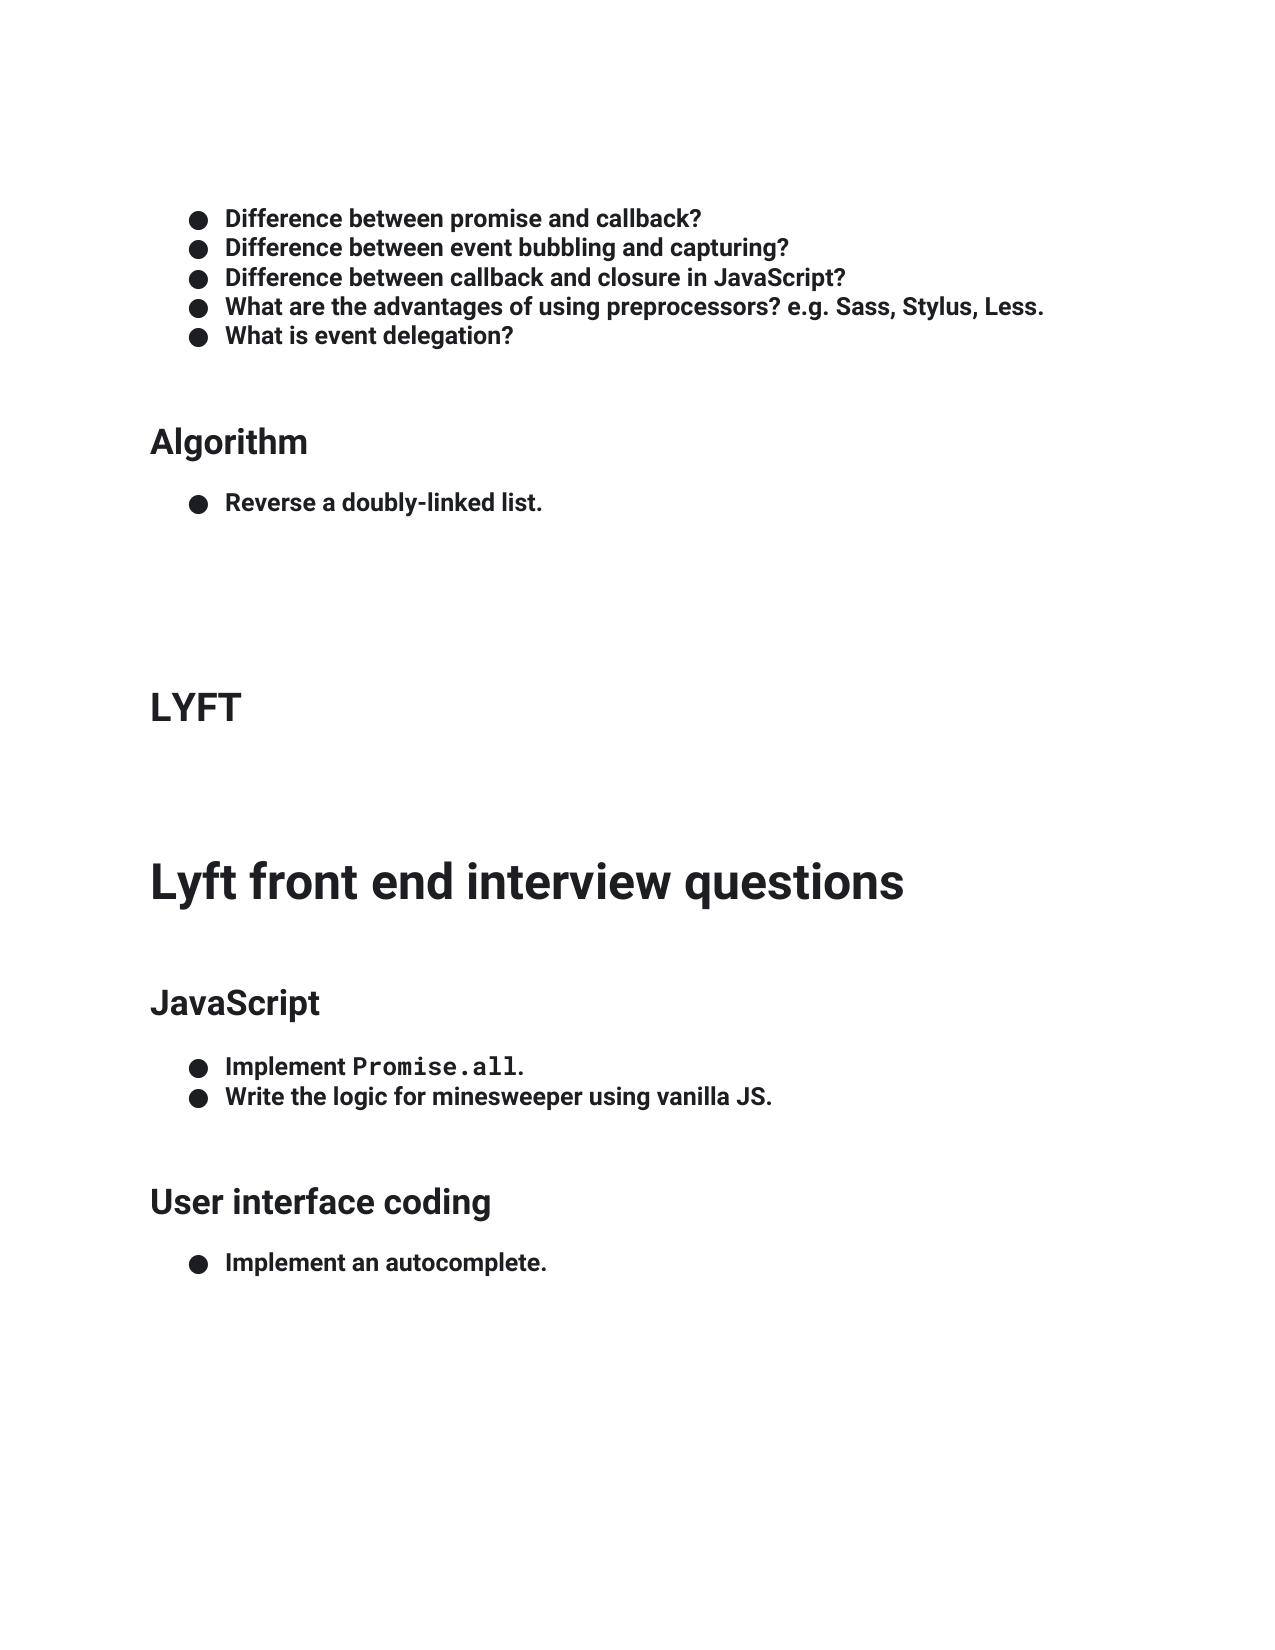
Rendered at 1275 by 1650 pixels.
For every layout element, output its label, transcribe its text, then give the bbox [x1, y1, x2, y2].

list Difference between callback and closure in JavaScript? [187, 263, 1125, 292]
list Implement an autocomplete. [187, 1248, 1125, 1278]
subtitle JavaScript​ [150, 982, 1125, 1024]
list What is event delegation? [187, 321, 1125, 351]
subtitle Lyft front end interview questions [150, 853, 1125, 911]
list Difference between promise and callback? [187, 204, 1125, 233]
subtitle User interface coding​ [150, 1182, 1125, 1223]
list Implement Promise.all. [187, 1049, 1125, 1082]
list What are the advantages of using preprocessors? e.g. Sass, Stylus, Less. [187, 292, 1125, 321]
text LYFT [150, 685, 1125, 731]
list Difference between event bubbling and capturing? [187, 233, 1125, 263]
list Reverse a doubly-linked list. [187, 488, 1125, 517]
subtitle Algorithm​ [150, 421, 1125, 463]
list Write the logic for minesweeper using vanilla JS. [187, 1082, 1125, 1111]
